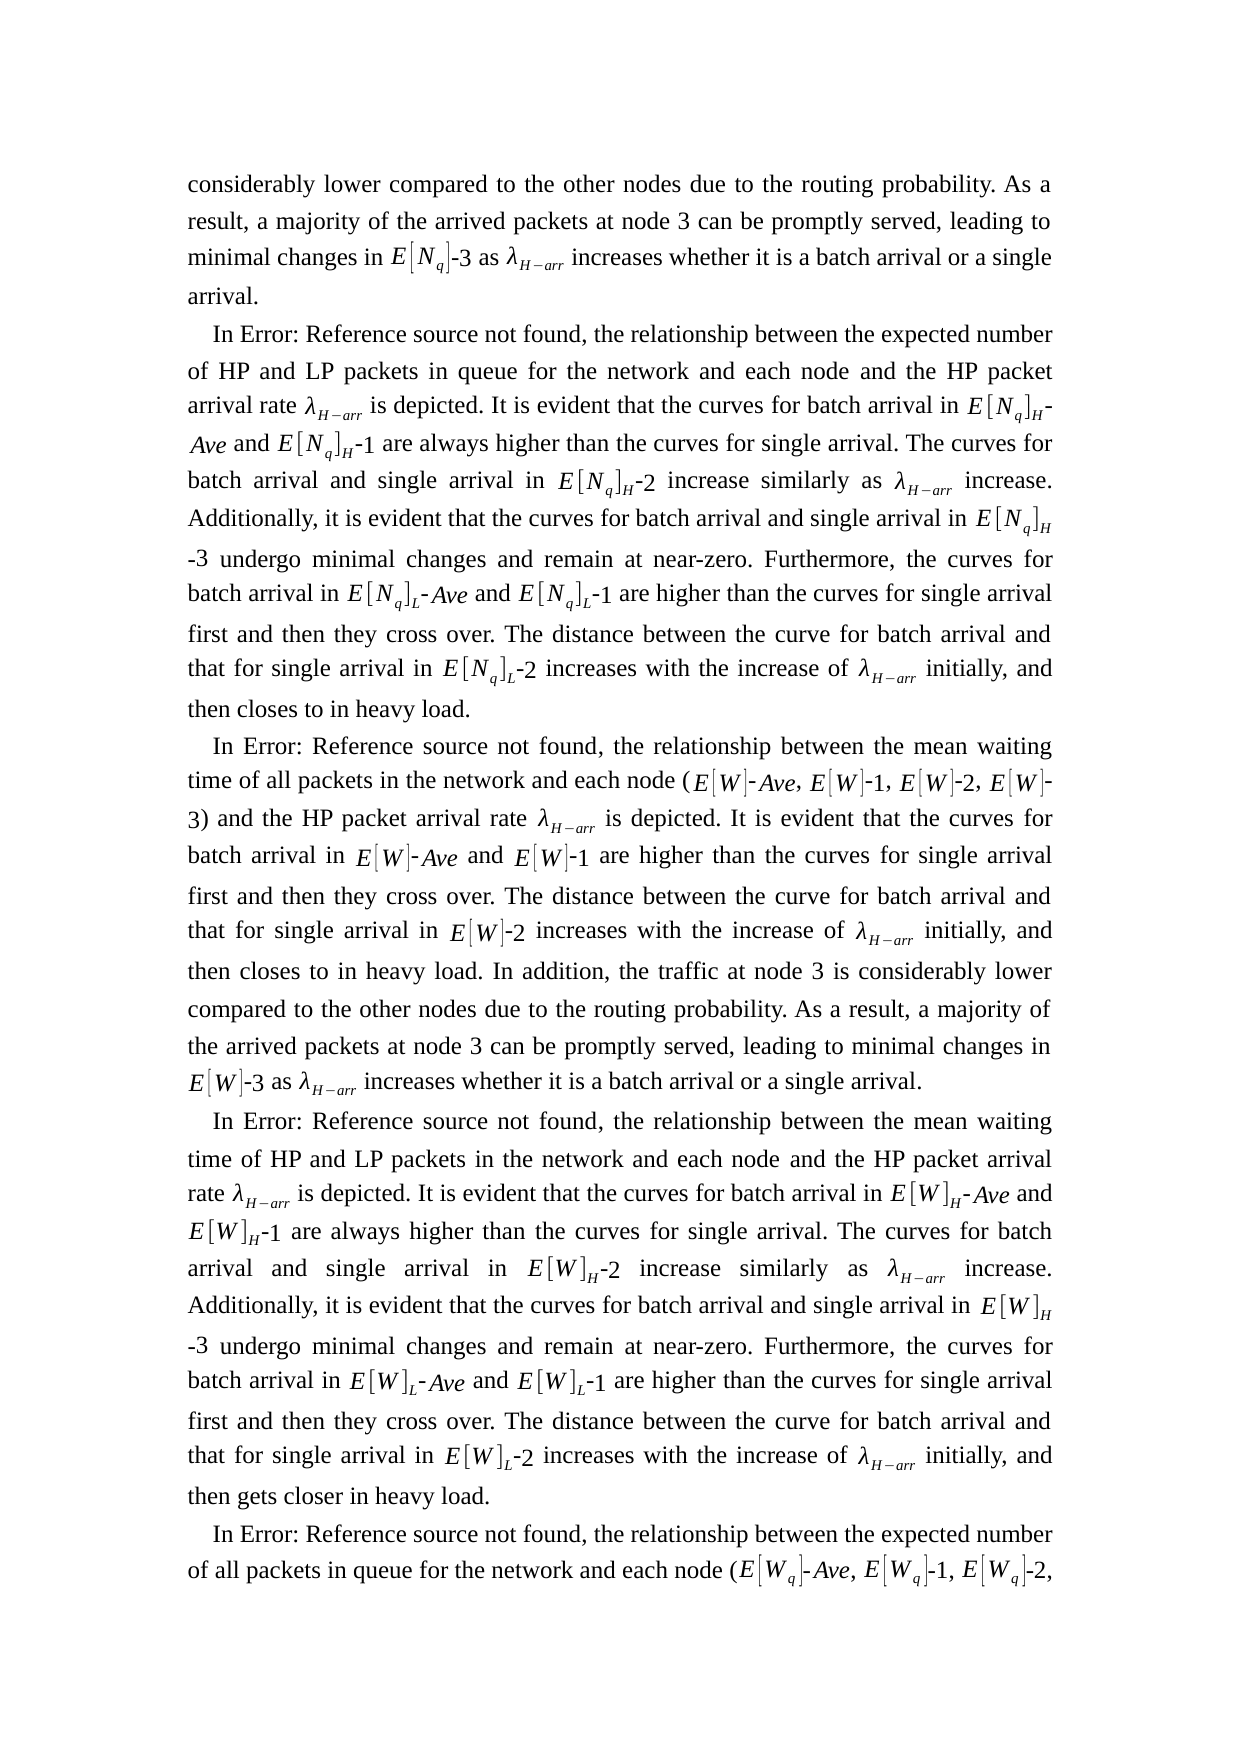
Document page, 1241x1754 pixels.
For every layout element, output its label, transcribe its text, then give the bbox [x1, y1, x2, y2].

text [187, 164, 1053, 228]
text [187, 1514, 1053, 1589]
